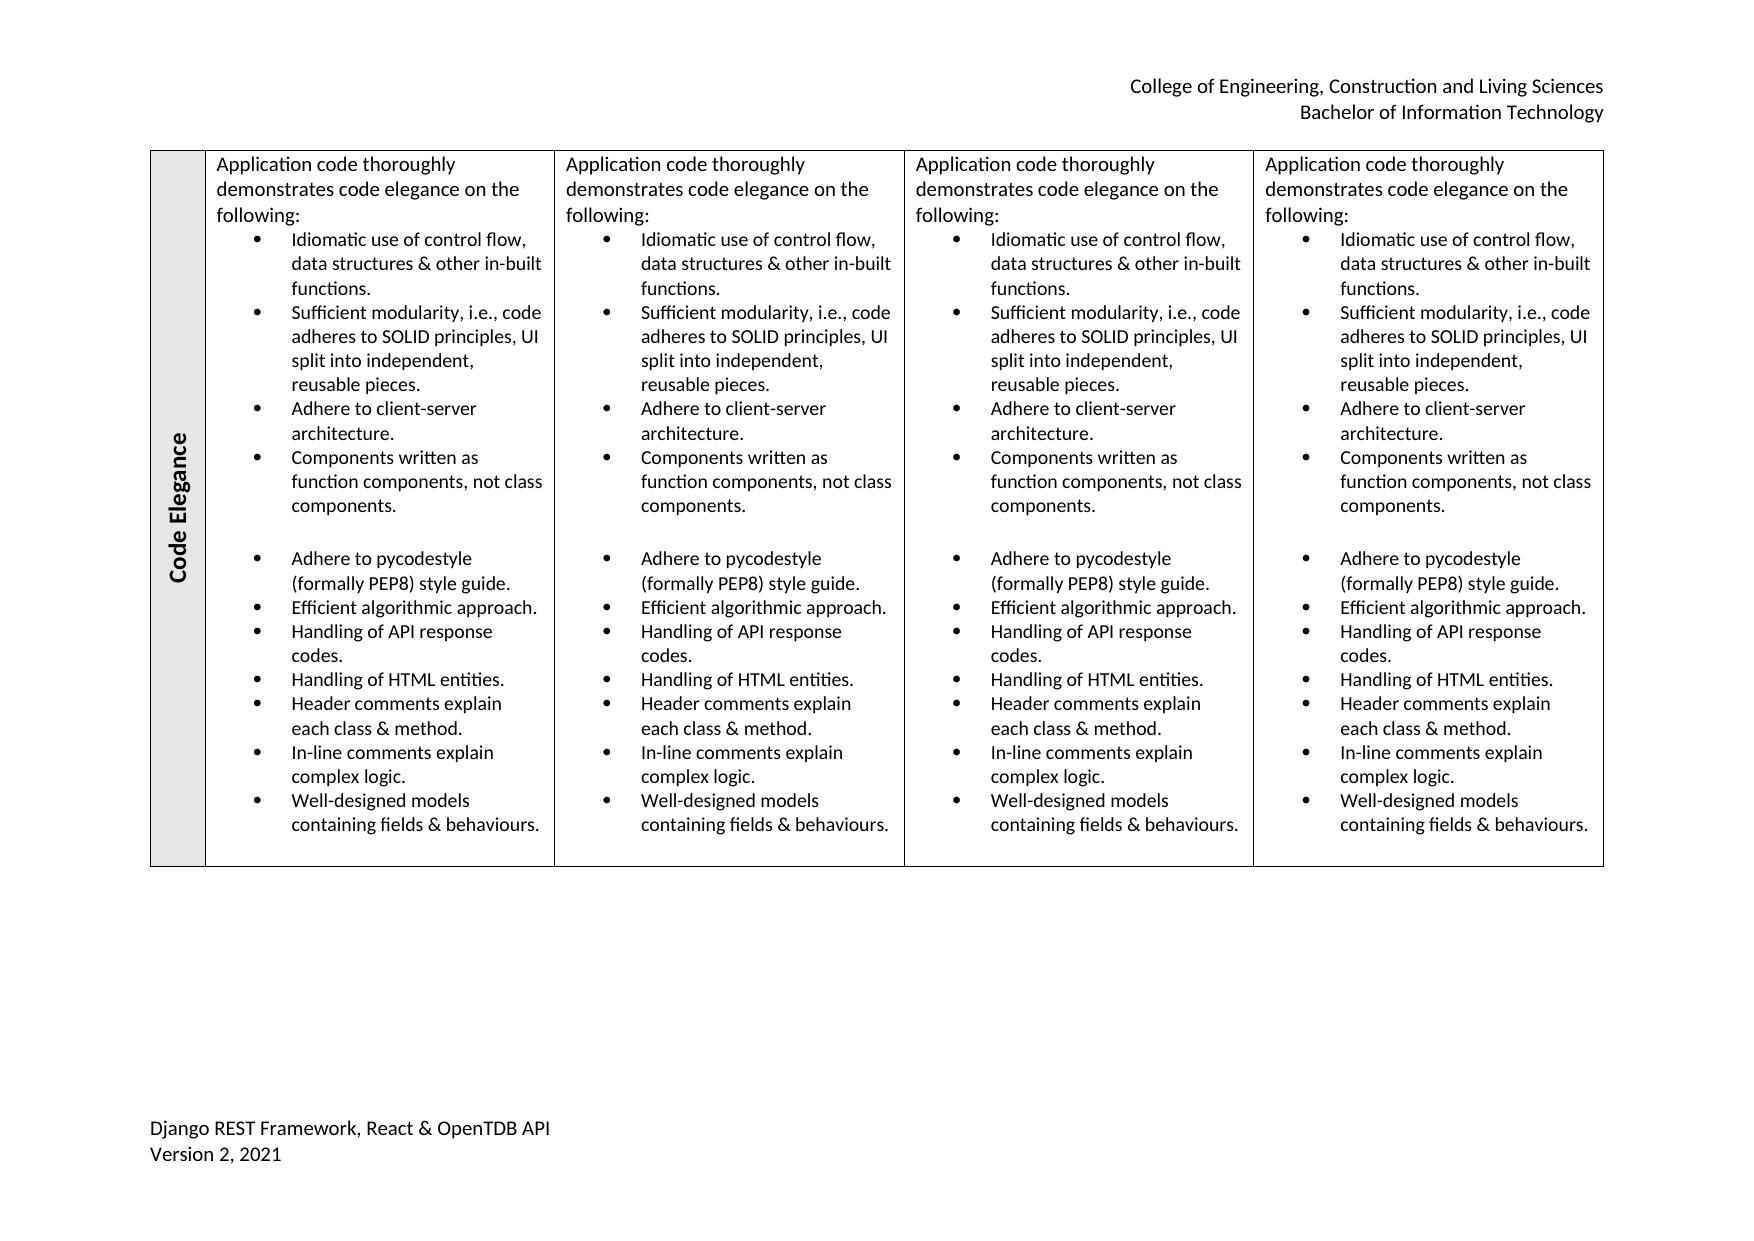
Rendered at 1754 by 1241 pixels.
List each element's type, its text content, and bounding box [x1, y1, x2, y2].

table_cell Application code thoroughly demonstrates code elegance on the following: Idiomatic use of control flow, data structures & other in-built functions. Sufficient modularity, i.e., code adheres to SOLID principles, UI split into independent, reusable pieces. Adhere to client-server architecture. Components written as function components, not class components. Adhere to pycodestyle (formally PEP8) style guide. Efficient algorithmic approach. Handling of API response codes. Handling of HTML entities. Header comments explain each class & method. In-line comments explain complex logic. Well-designed models containing fields & behaviours. [1254, 151, 1603, 866]
table_cell Application code thoroughly demonstrates code elegance on the following: Idiomatic use of control flow, data structures & other in-built functions. Sufficient modularity, i.e., code adheres to SOLID principles, UI split into independent, reusable pieces. Adhere to client-server architecture. Components written as function components, not class components. Adhere to pycodestyle (formally PEP8) style guide. Efficient algorithmic approach. Handling of API response codes. Handling of HTML entities. Header comments explain each class & method. In-line comments explain complex logic. Well-designed models containing fields & behaviours. [905, 151, 1253, 866]
table_cell Application code thoroughly demonstrates code elegance on the following: Idiomatic use of control flow, data structures & other in-built functions. Sufficient modularity, i.e., code adheres to SOLID principles, UI split into independent, reusable pieces. Adhere to client-server architecture. Components written as function components, not class components. Adhere to pycodestyle (formally PEP8) style guide. Efficient algorithmic approach. Handling of API response codes. Handling of HTML entities. Header comments explain each class & method. In-line comments explain complex logic. Well-designed models containing fields & behaviours. [206, 151, 554, 866]
table_cell Code Elegance [151, 151, 205, 866]
table_cell Application code thoroughly demonstrates code elegance on the following: Idiomatic use of control flow, data structures & other in-built functions. Sufficient modularity, i.e., code adheres to SOLID principles, UI split into independent, reusable pieces. Adhere to client-server architecture. Components written as function components, not class components. Adhere to pycodestyle (formally PEP8) style guide. Efficient algorithmic approach. Handling of API response codes. Handling of HTML entities. Header comments explain each class & method. In-line comments explain complex logic. Well-designed models containing fields & behaviours. [555, 151, 904, 866]
